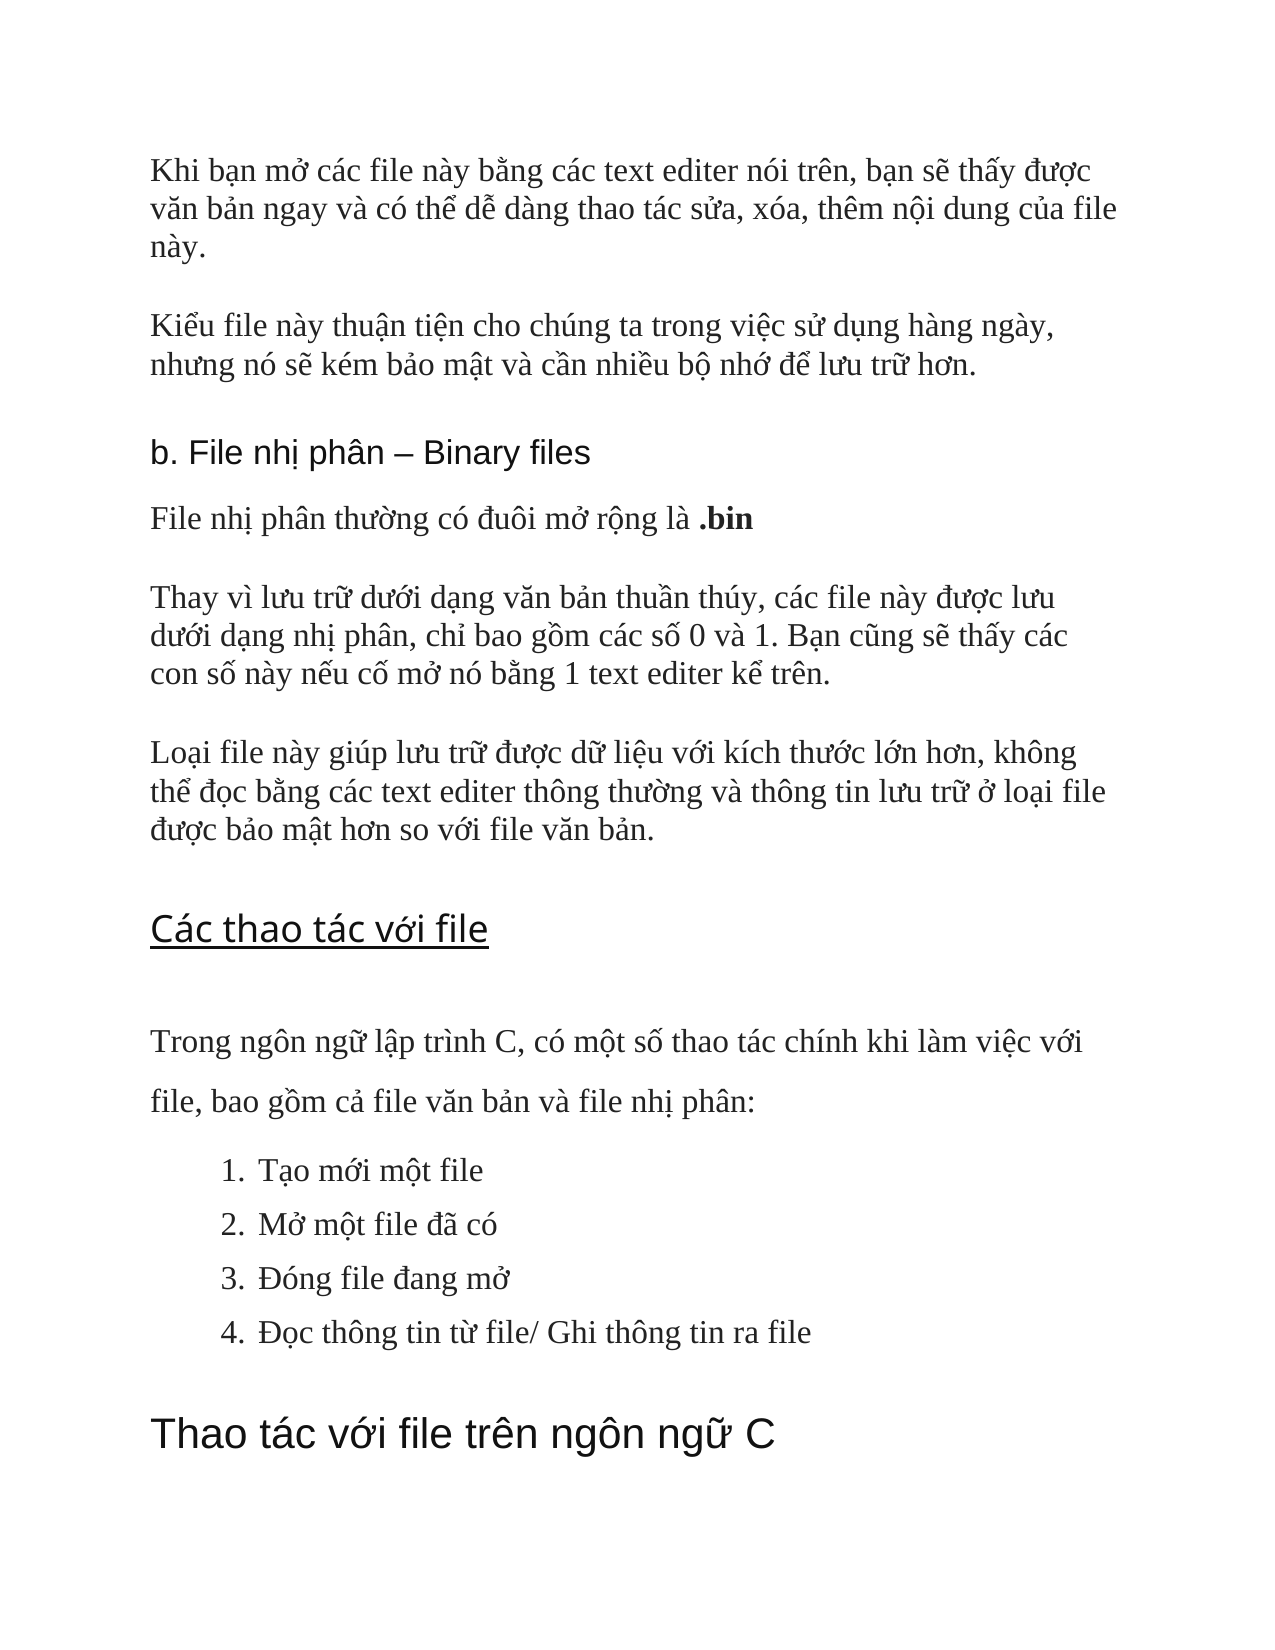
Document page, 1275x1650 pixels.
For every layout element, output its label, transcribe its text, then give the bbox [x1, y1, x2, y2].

list Đóng file đang mở [220, 1258, 1125, 1297]
list Mở một file đã có [220, 1204, 1125, 1243]
text Thay vì lưu trữ dưới dạng văn bản thuần thúy, các file này được lưu dưới dạng nhị phân, chỉ bao gồm các số 0 và 1. Bạn cũng sẽ thấy các con số này nếu cố mở nó bằng 1 text editer kể trên. [150, 577, 1125, 692]
text Khi bạn mở các file này bằng các text editer nói trên, bạn sẽ thấy được văn bản ngay và có thể dễ dàng thao tác sửa, xóa, thêm nội dung của file này. [150, 150, 1125, 265]
text Các thao tác với file [150, 894, 1125, 954]
text Loại file này giúp lưu trữ được dữ liệu với kích thước lớn hơn, không thể đọc bằng các text editer thông thường và thông tin lưu trữ ở loại file được bảo mật hơn so với file văn bản. [150, 732, 1125, 847]
subtitle Thao tác với file trên ngôn ngữ C [150, 1398, 1125, 1457]
list Tạo mới một file [220, 1151, 1125, 1189]
text b. File nhị phân – Binary files [150, 424, 1125, 471]
text Trong ngôn ngữ lập trình C, có một số thao tác chính khi làm việc với file, bao gồm cả file văn bản và file nhị phân: [150, 1001, 1125, 1119]
text Kiểu file này thuận tiện cho chúng ta trong việc sử dụng hàng ngày, nhưng nó sẽ kém bảo mật và cần nhiều bộ nhớ để lưu trữ hơn. [150, 306, 1125, 382]
list Đọc thông tin từ file/ Ghi thông tin ra file [220, 1312, 1125, 1351]
text File nhị phân thường có đuôi mở rộng là .bin [150, 498, 1125, 536]
